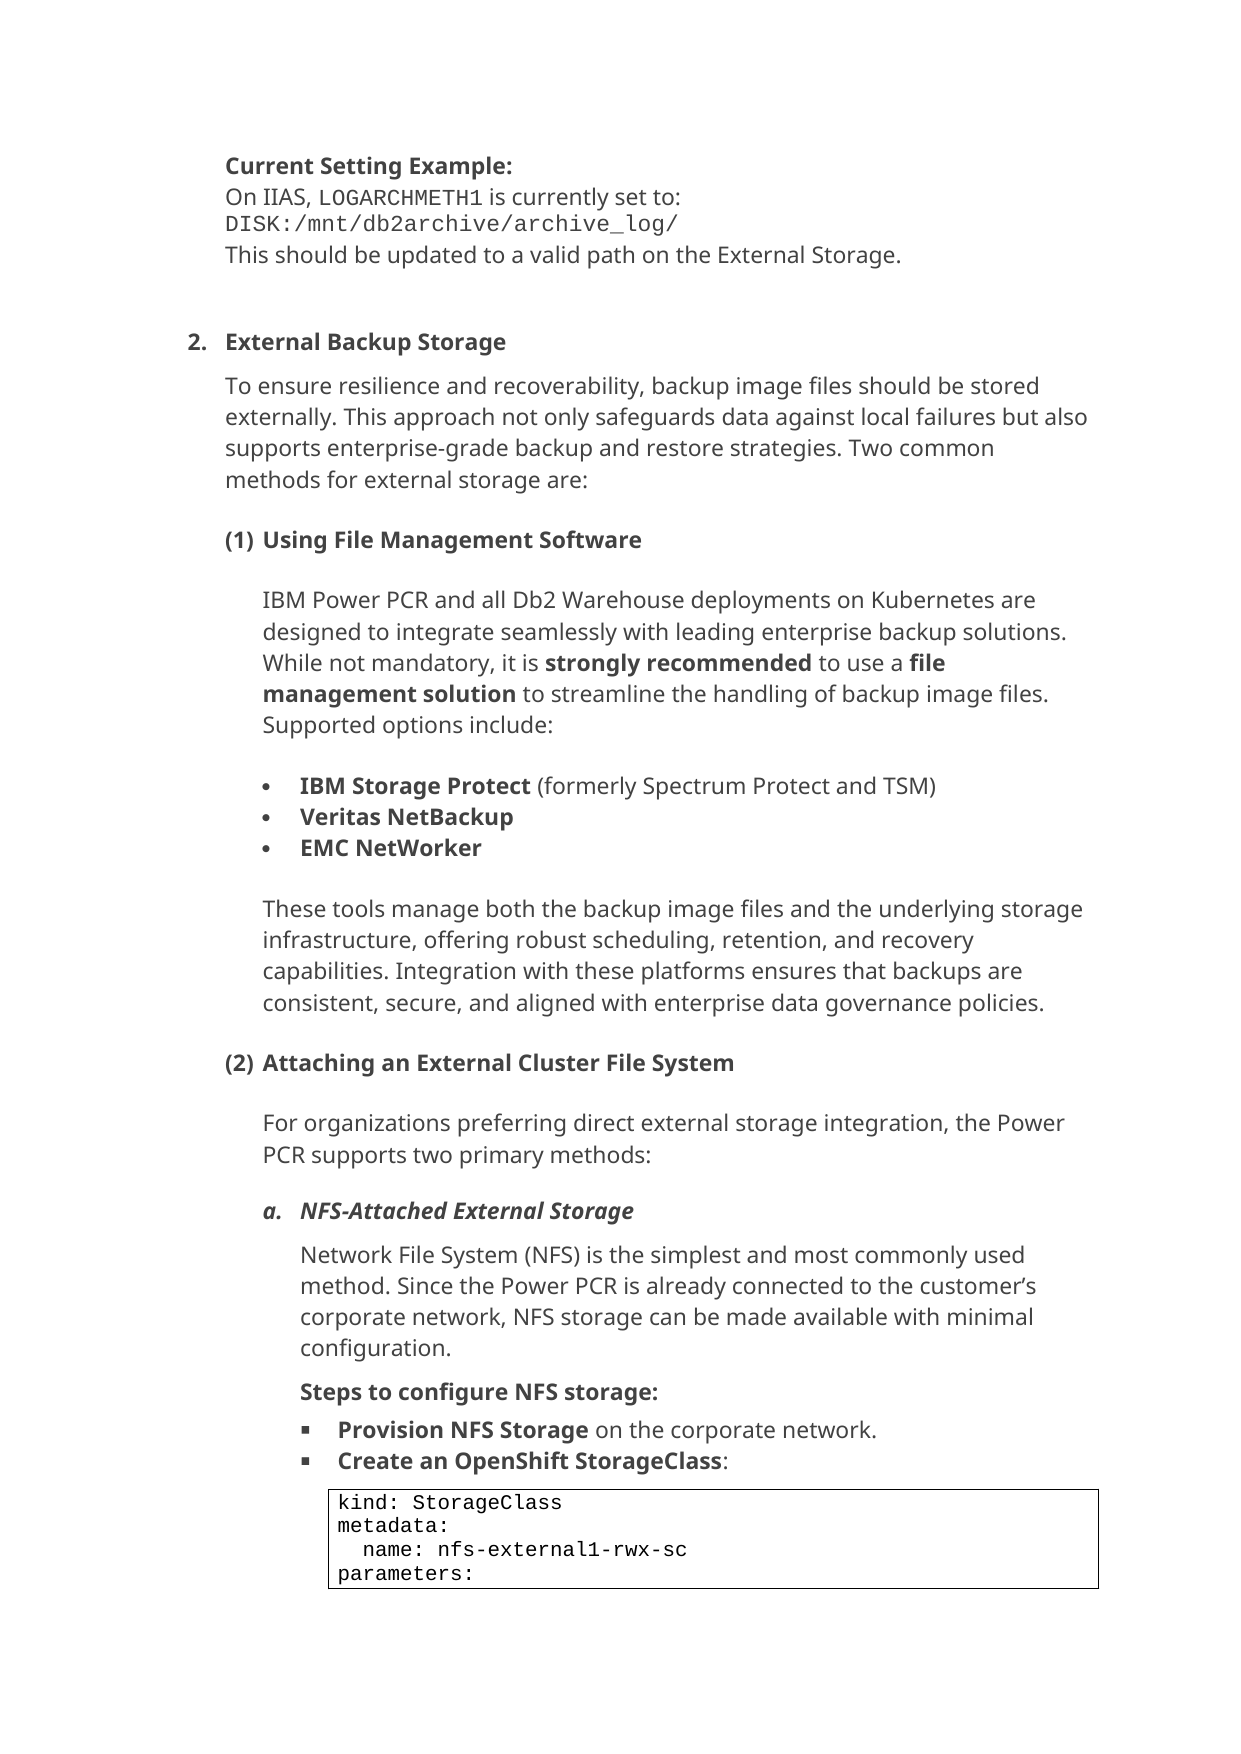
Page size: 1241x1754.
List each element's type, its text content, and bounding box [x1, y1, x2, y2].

text Network File System (NFS) is the simplest and most commonly used method. Since the Power PCR is already connected to the customer’s corporate network, NFS storage can be made available with minimal configuration. [300, 1238, 1090, 1363]
text parameters: [329, 1559, 1098, 1588]
list External Backup Storage [187, 326, 1090, 357]
text name: nfs-external1-rwx-sc [329, 1536, 1098, 1559]
list Provision NFS Storage on the corporate network. [300, 1413, 1090, 1445]
list IBM Storage Protect (formerly Spectrum Protect and TSM) [262, 770, 1090, 801]
text Current Setting Example: On IIAS, LOGARCHMETH1 is currently set to: DISK:/mnt/db2archive/archive_log/ This should be updated to a valid path on the External Storage. [225, 150, 1090, 270]
list Attaching an External Cluster File System [225, 1047, 1090, 1078]
text Steps to configure NFS storage: [225, 1376, 1090, 1407]
list Create an OpenShift StorageClass: [300, 1445, 1090, 1476]
text To ensure resilience and recoverability, backup image files should be stored externally. This approach not only safeguards data against local failures but also supports enterprise-grade backup and restore strategies. Two common methods for external storage are: [225, 370, 1090, 495]
text These tools manage both the backup image files and the underlying storage infrastructure, offering robust scheduling, retention, and recovery capabilities. Integration with these platforms ensures that backups are consistent, secure, and aligned with enterprise data governance policies. [262, 893, 1090, 1018]
list Using File Management Software [225, 524, 1090, 555]
text For organizations preferring direct external storage integration, the Power PCR supports two primary methods: [262, 1107, 1090, 1170]
text IBM Power PCR and all Db2 Warehouse deployments on Kubernetes are designed to integrate seamlessly with leading enterprise backup solutions. While not mandatory, it is strongly recommended to use a file management solution to streamline the handling of backup image files. Supported options include: [262, 584, 1090, 741]
list EMC NetWorker [262, 832, 1090, 863]
text metadata: [329, 1512, 1098, 1536]
text kind: StorageClass [329, 1490, 1098, 1512]
subtitle a. NFS-Attached External Storage [187, 1188, 1090, 1226]
list Veritas NetBackup [262, 801, 1090, 832]
